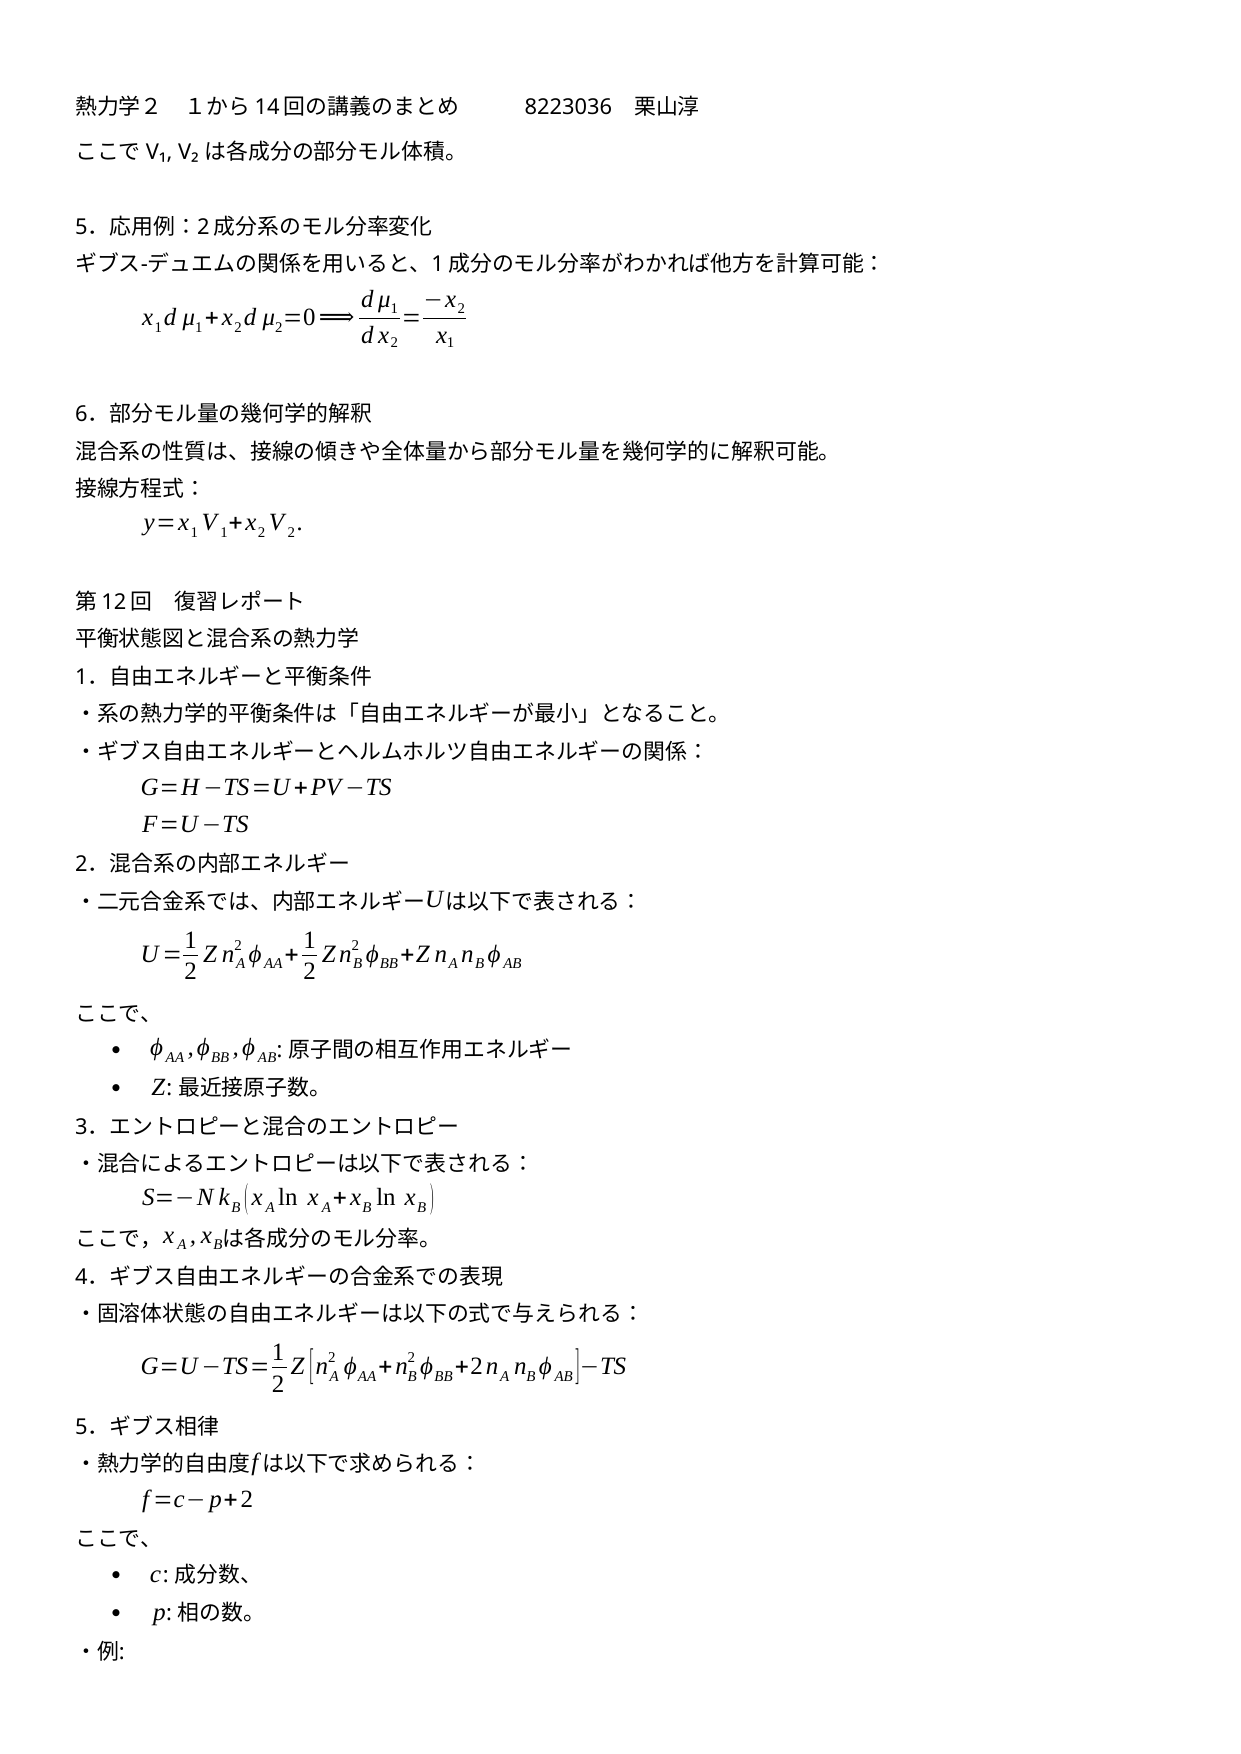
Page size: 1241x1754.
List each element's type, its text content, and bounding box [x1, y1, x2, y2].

text 混合系の性質は、接線の傾きや全体量から部分モル量を幾何学的に解釈可能。 [75, 431, 1165, 468]
text 4．ギブス自由エネルギーの合金系での表現 [75, 1256, 1165, 1293]
text 1．自由エネルギーと平衡条件 [75, 656, 1165, 693]
text 第12回 復習レポート [75, 581, 1165, 618]
list : 相の数。 [112, 1593, 1165, 1631]
text 平衡状態図と混合系の熱力学 [75, 618, 1165, 656]
text ・二元合金系では、内部エネルギーは以下で表される： [75, 881, 1165, 918]
list : 成分数、 [112, 1556, 1165, 1593]
text 5．応用例：2成分系のモル分率変化 [75, 206, 1165, 243]
text ギブス-デュエムの関係を用いると、1成分のモル分率がわかれば他方を計算可能： [75, 243, 1165, 281]
text ここで，は各成分のモル分率。 [75, 1218, 1165, 1256]
text ・系の熱力学的平衡条件は「自由エネルギーが最小」となること。 [75, 693, 1165, 731]
text 6．部分モル量の幾何学的解釈 [75, 393, 1165, 431]
list : 最近接原子数。 [112, 1068, 1165, 1106]
text 接線方程式： [75, 468, 1165, 506]
text 5．ギブス相律 [75, 1406, 1165, 1443]
text ・混合によるエントロピーは以下で表される： [75, 1143, 1165, 1181]
text ここで、 [75, 1518, 1165, 1556]
text ここで V₁, V₂ は各成分の部分モル体積。 [75, 131, 1165, 168]
list : 原子間の相互作用エネルギー [112, 1031, 1165, 1068]
text ここで、 [75, 993, 1165, 1031]
text ・熱力学的自由度は以下で求められる： [75, 1443, 1165, 1481]
text 3．エントロピーと混合のエントロピー [75, 1106, 1165, 1143]
text ・ギブス自由エネルギーとヘルムホルツ自由エネルギーの関係： [75, 731, 1165, 768]
text ・例: [75, 1631, 1165, 1668]
text ・固溶体状態の自由エネルギーは以下の式で与えられる： [75, 1293, 1165, 1331]
text 2．混合系の内部エネルギー [75, 843, 1165, 881]
